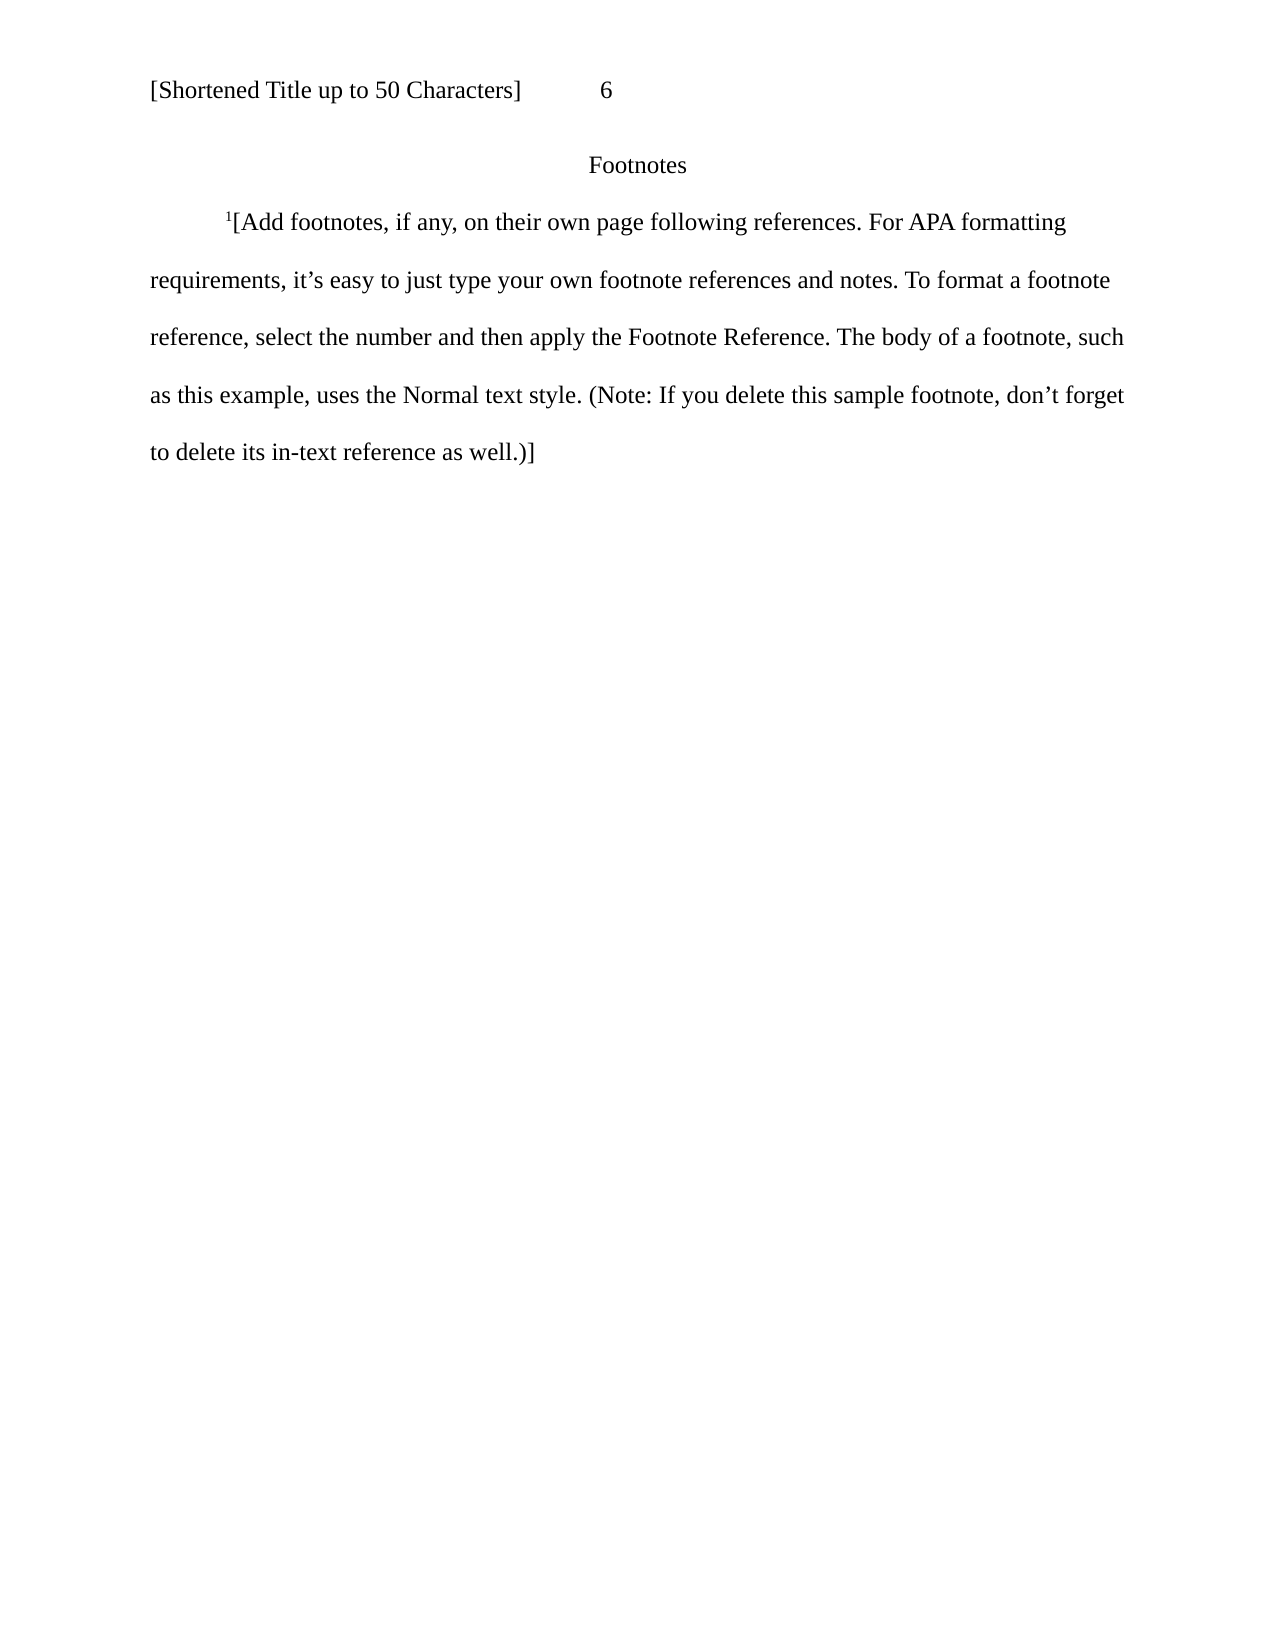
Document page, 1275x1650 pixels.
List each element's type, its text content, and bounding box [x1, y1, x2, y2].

text 1 [150, 207, 1125, 466]
title Footnotes [150, 150, 1125, 179]
